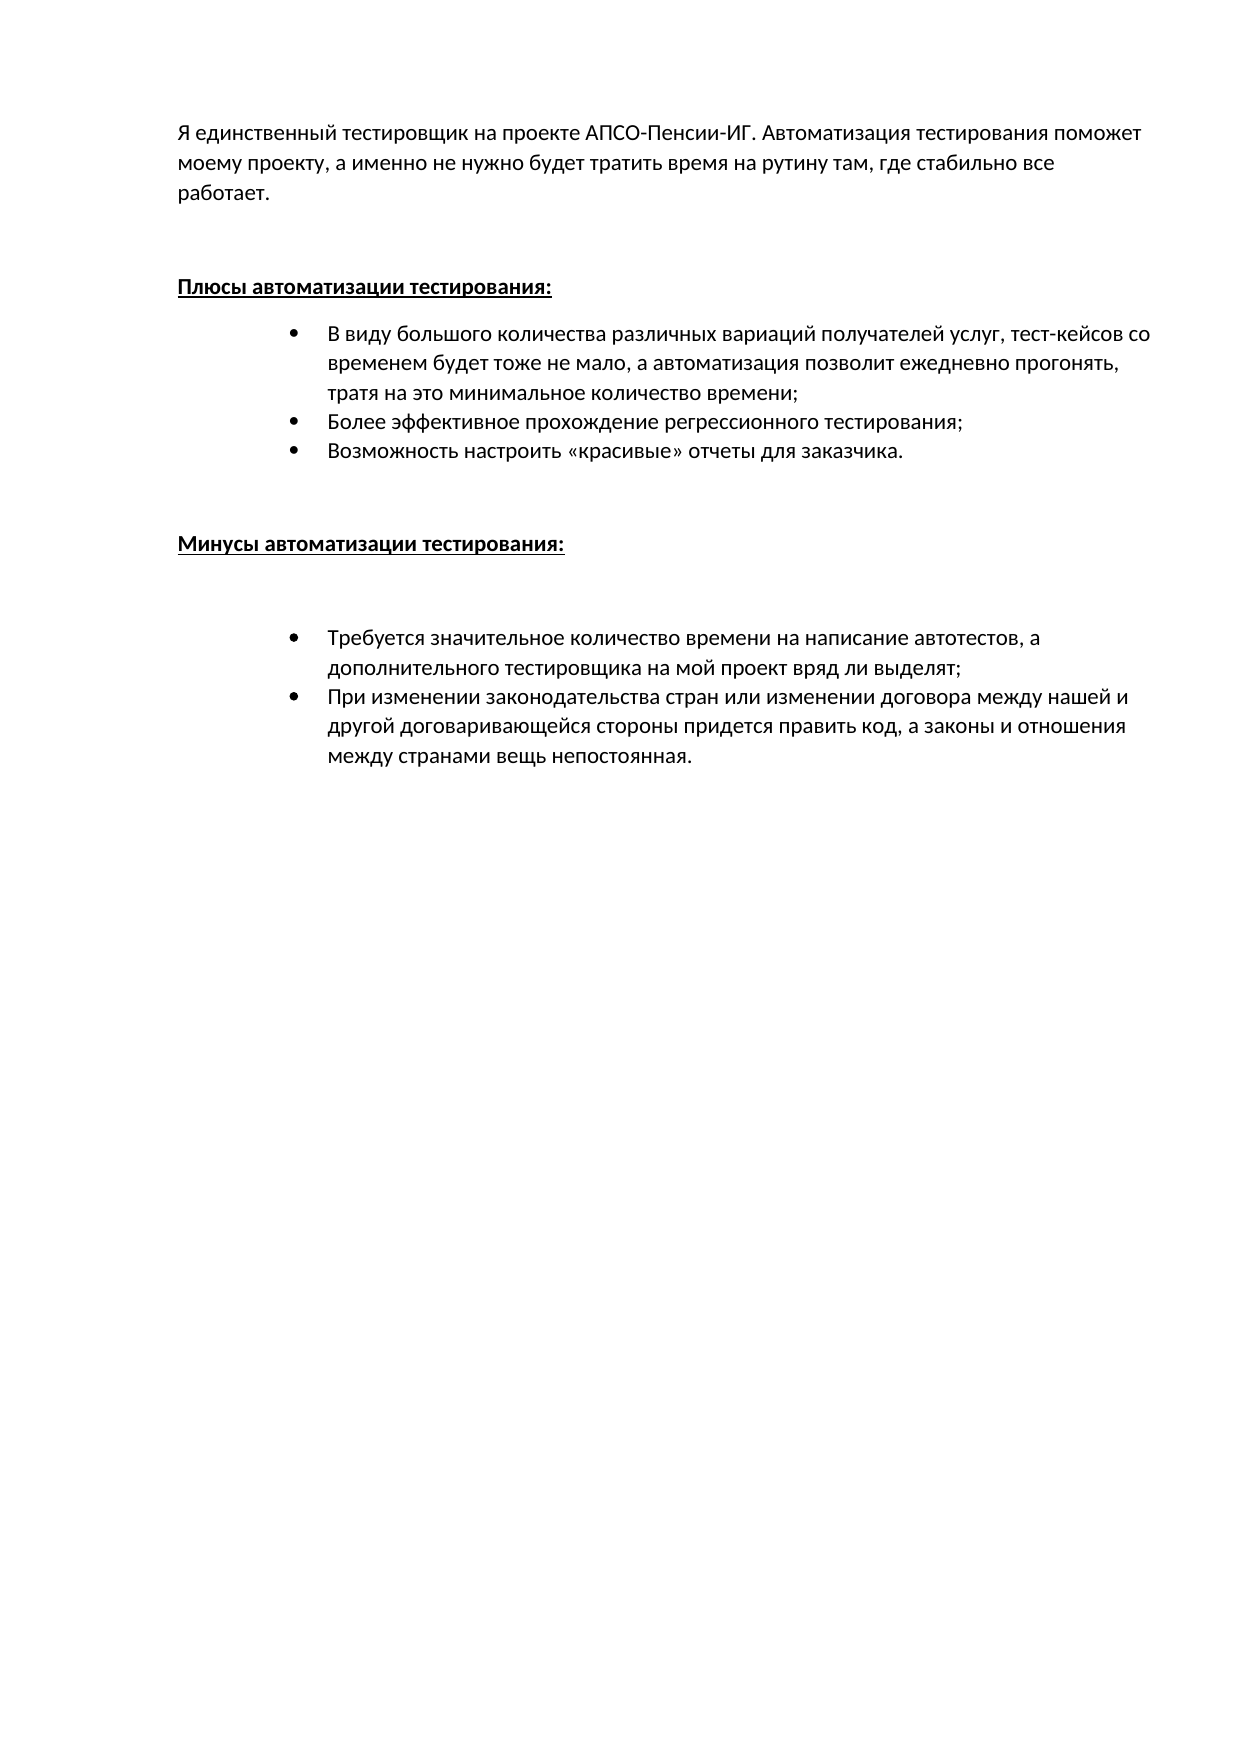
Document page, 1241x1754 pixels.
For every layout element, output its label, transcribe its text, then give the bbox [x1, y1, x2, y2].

text Минусы автоматизации тестирования: [177, 529, 1152, 558]
list В виду большого количества различных вариаций получателей услуг, тест-кейсов со временем будет тоже не мало, а автоматизация позволит ежедневно прогонять, тратя на это минимальное количество времени; [290, 319, 1152, 406]
list Возможность настроить «красивые» отчеты для заказчика. [290, 437, 1152, 465]
list Более эффективное прохождение регрессионного тестирования; [290, 407, 1152, 435]
text Я единственный тестировщик на проекте АПСО-Пенсии-ИГ. Автоматизация тестирования поможет моему проекту, а именно не нужно будет тратить время на рутину там, где стабильно все работает. [177, 118, 1152, 207]
list При изменении законодательства стран или изменении договора между нашей и другой договаривающейся стороны придется править код, а законы и отношения между странами вещь непостоянная. [290, 682, 1152, 769]
text Плюсы автоматизации тестирования: [177, 272, 1152, 300]
list Требуется значительное количество времени на написание автотестов, а дополнительного тестировщика на мой проект вряд ли выделят; [290, 623, 1152, 681]
